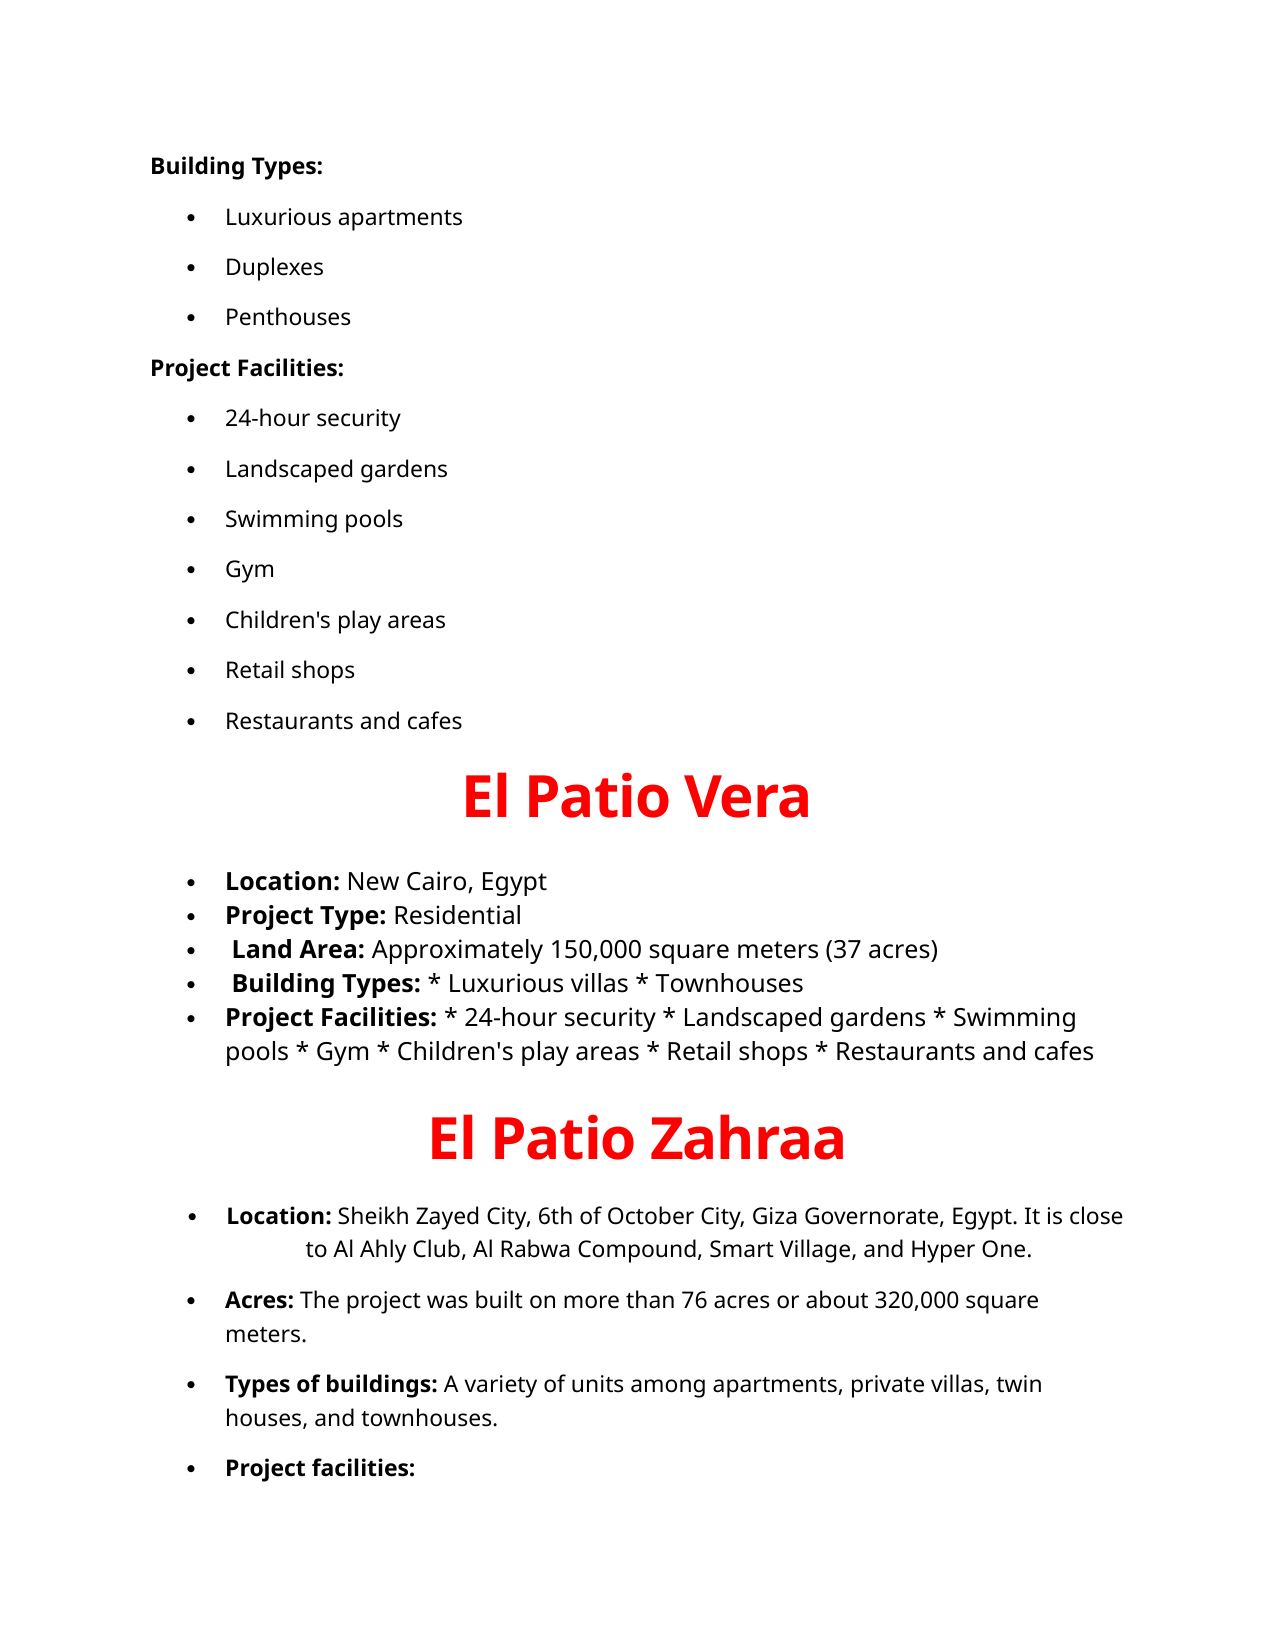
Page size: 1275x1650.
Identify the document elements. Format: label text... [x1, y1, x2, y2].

list Swimming pools [187, 503, 1125, 534]
list Penthouses [187, 301, 1125, 332]
title El Patio Vera [150, 755, 1125, 834]
text Project Facilities: [150, 352, 1125, 383]
list Luxurious apartments [187, 200, 1125, 232]
list Location: Sheikh Zayed City, 6th of October City, Giza Governorate, Egypt. It is close to Al Ahly Club, Al Rabwa Compound, Smart Village, and Hyper One. [187, 1200, 1125, 1265]
list Acres: The project was built on more than 76 acres or about 320,000 square meters. [187, 1284, 1125, 1349]
list Building Types: * Luxurious villas * Townhouses [187, 966, 1125, 1000]
text El Patio Zahraa [150, 1097, 1125, 1177]
list Restaurants and cafes [187, 704, 1125, 736]
list Project Type: Residential [187, 898, 1125, 932]
list Duplexes [187, 251, 1125, 282]
list Location: New Cairo, Egypt [187, 864, 1125, 898]
list Retail shops [187, 654, 1125, 685]
list 24-hour security [187, 402, 1125, 433]
list Children's play areas [187, 604, 1125, 635]
list Types of buildings: A variety of units among apartments, private villas, twin houses, and townhouses. [187, 1368, 1125, 1433]
list Project Facilities: * 24-hour security * Landscaped gardens * Swimming pools * Gym * Children's play areas * Retail shops * Restaurants and cafes [187, 1000, 1125, 1068]
list Project facilities: [187, 1452, 1125, 1483]
text Building Types: [150, 150, 1125, 181]
list Land Area: Approximately 150,000 square meters (37 acres) [187, 932, 1125, 966]
list Gym [187, 553, 1125, 584]
list Landscaped gardens [187, 452, 1125, 484]
